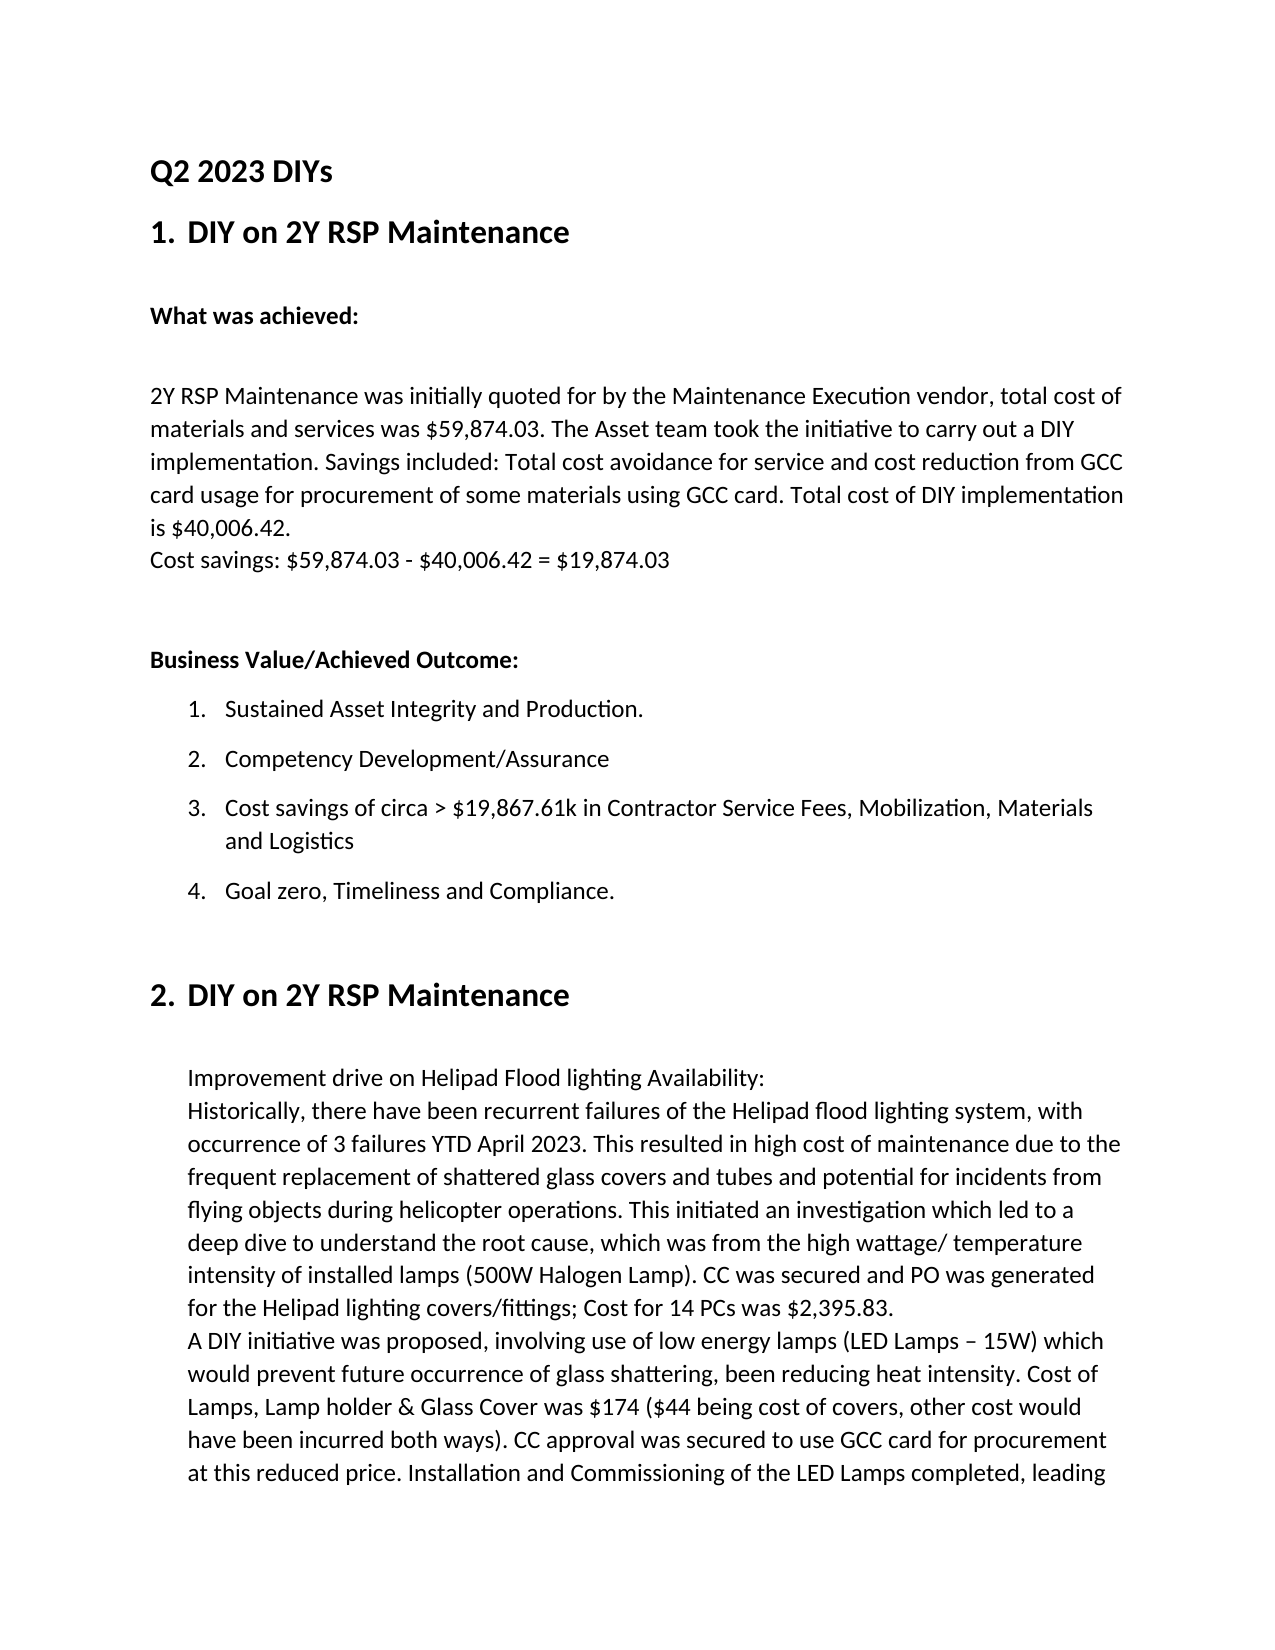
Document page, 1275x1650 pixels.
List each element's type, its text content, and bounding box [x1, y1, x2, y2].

text Q2 2023 DIYs [150, 150, 1125, 191]
text 2Y RSP Maintenance was initially quoted for by the Maintenance Execution vendor, total cost of materials and services was $59,874.03. The Asset team took the initiative to carry out a DIY implementation. Savings included: Total cost avoidance for service and cost reduction from GCC card usage for procurement of some materials using GCC card. Total cost of DIY implementation is $40,006.42. Cost savings: $59,874.03 - $40,006.42 = $19,874.03 [150, 380, 1125, 575]
list Goal zero, Timeliness and Compliance. [187, 875, 1125, 906]
list Cost savings of circa > $19,867.61k in Contractor Service Fees, Mobilization, Materials and Logistics [187, 792, 1125, 856]
list Sustained Asset Integrity and Production. [187, 693, 1125, 724]
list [187, 1062, 1125, 1488]
list DIY on 2Y RSP Maintenance [150, 974, 1125, 1015]
list DIY on 2Y RSP Maintenance [150, 211, 1125, 282]
text Business Value/Achieved Outcome: [150, 644, 1125, 674]
text What was achieved: [150, 300, 1125, 361]
list Competency Development/Assurance [187, 743, 1125, 773]
